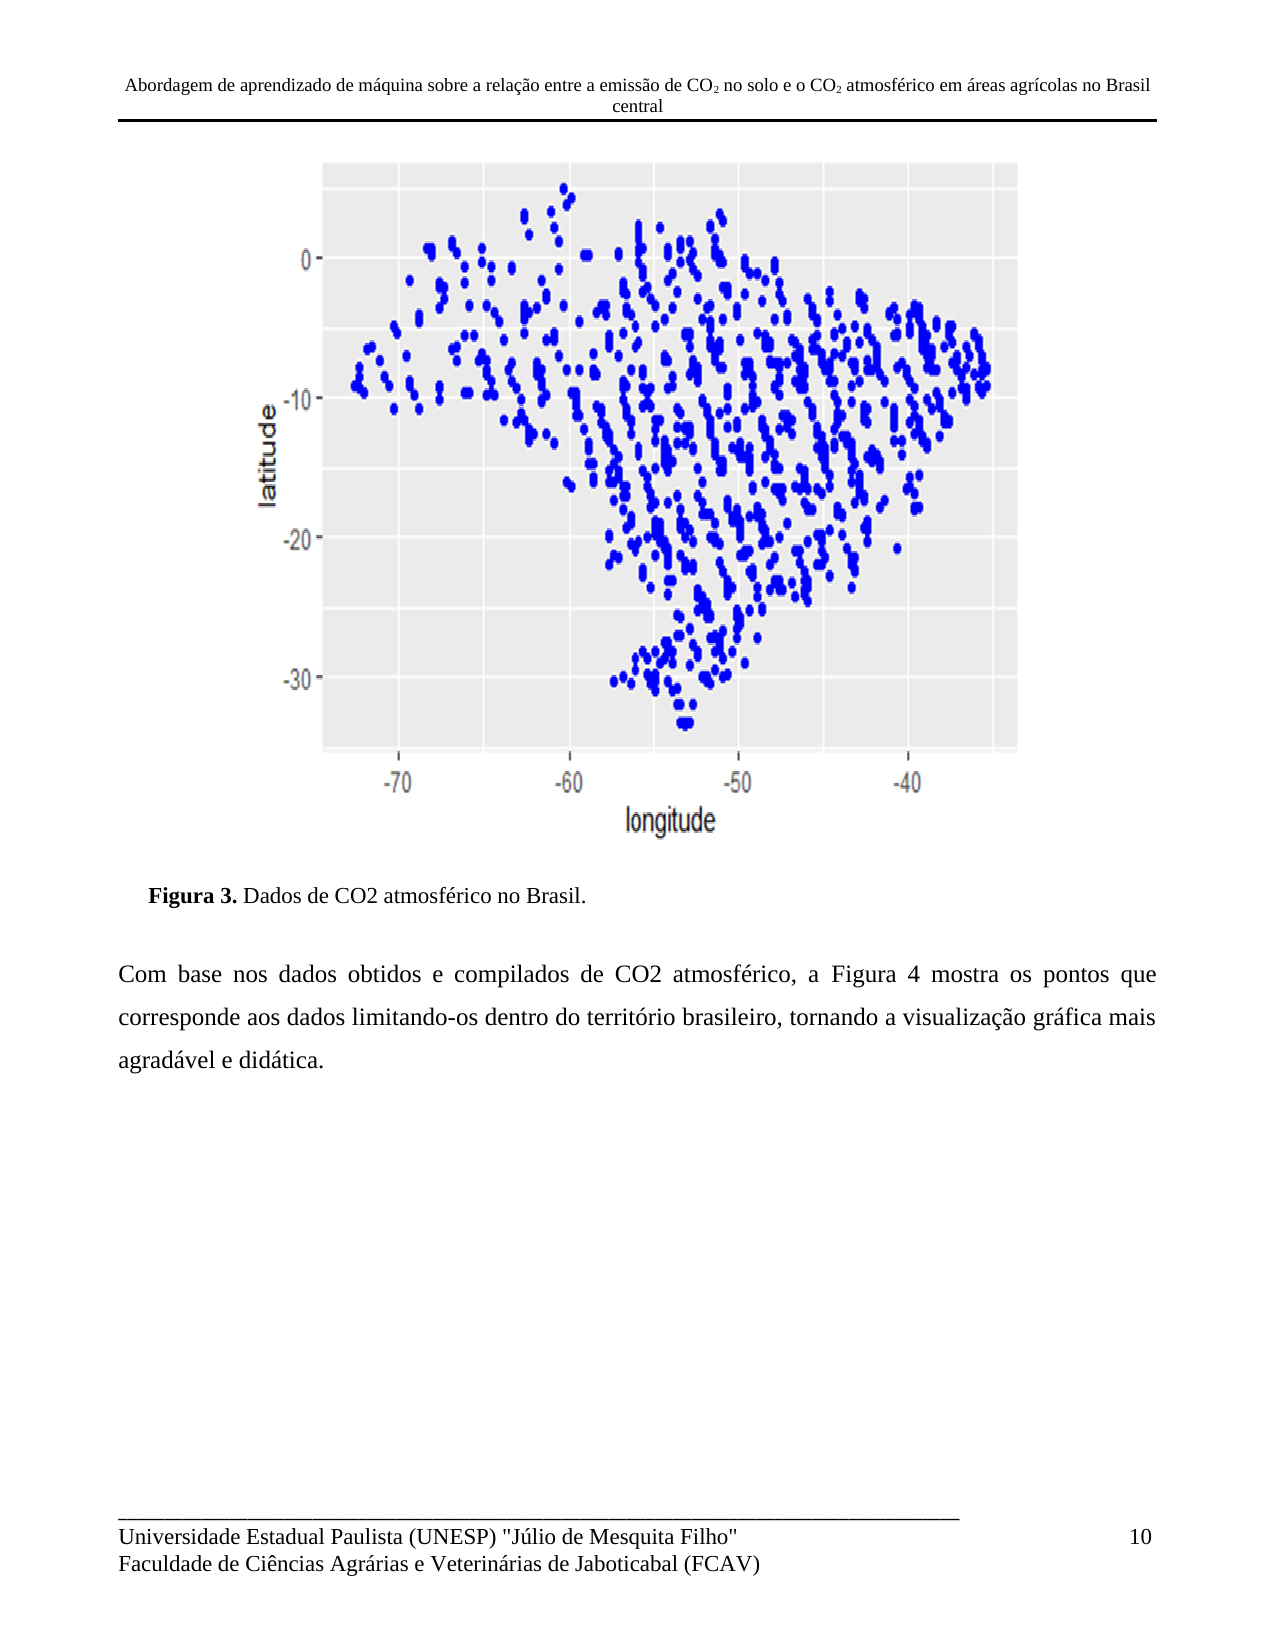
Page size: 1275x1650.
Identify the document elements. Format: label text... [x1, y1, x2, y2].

picture [246, 147, 1029, 855]
text Figura 3. Dados de CO2 atmosférico no Brasil. [118, 882, 1157, 908]
text Com base nos dados obtidos e compilados de CO2 atmosférico, a Figura 4 mostra os pontos que corresponde aos dados limitando-os dentro do território brasileiro, tornando a visualização gráfica mais agradável e didática. [118, 959, 1157, 1074]
